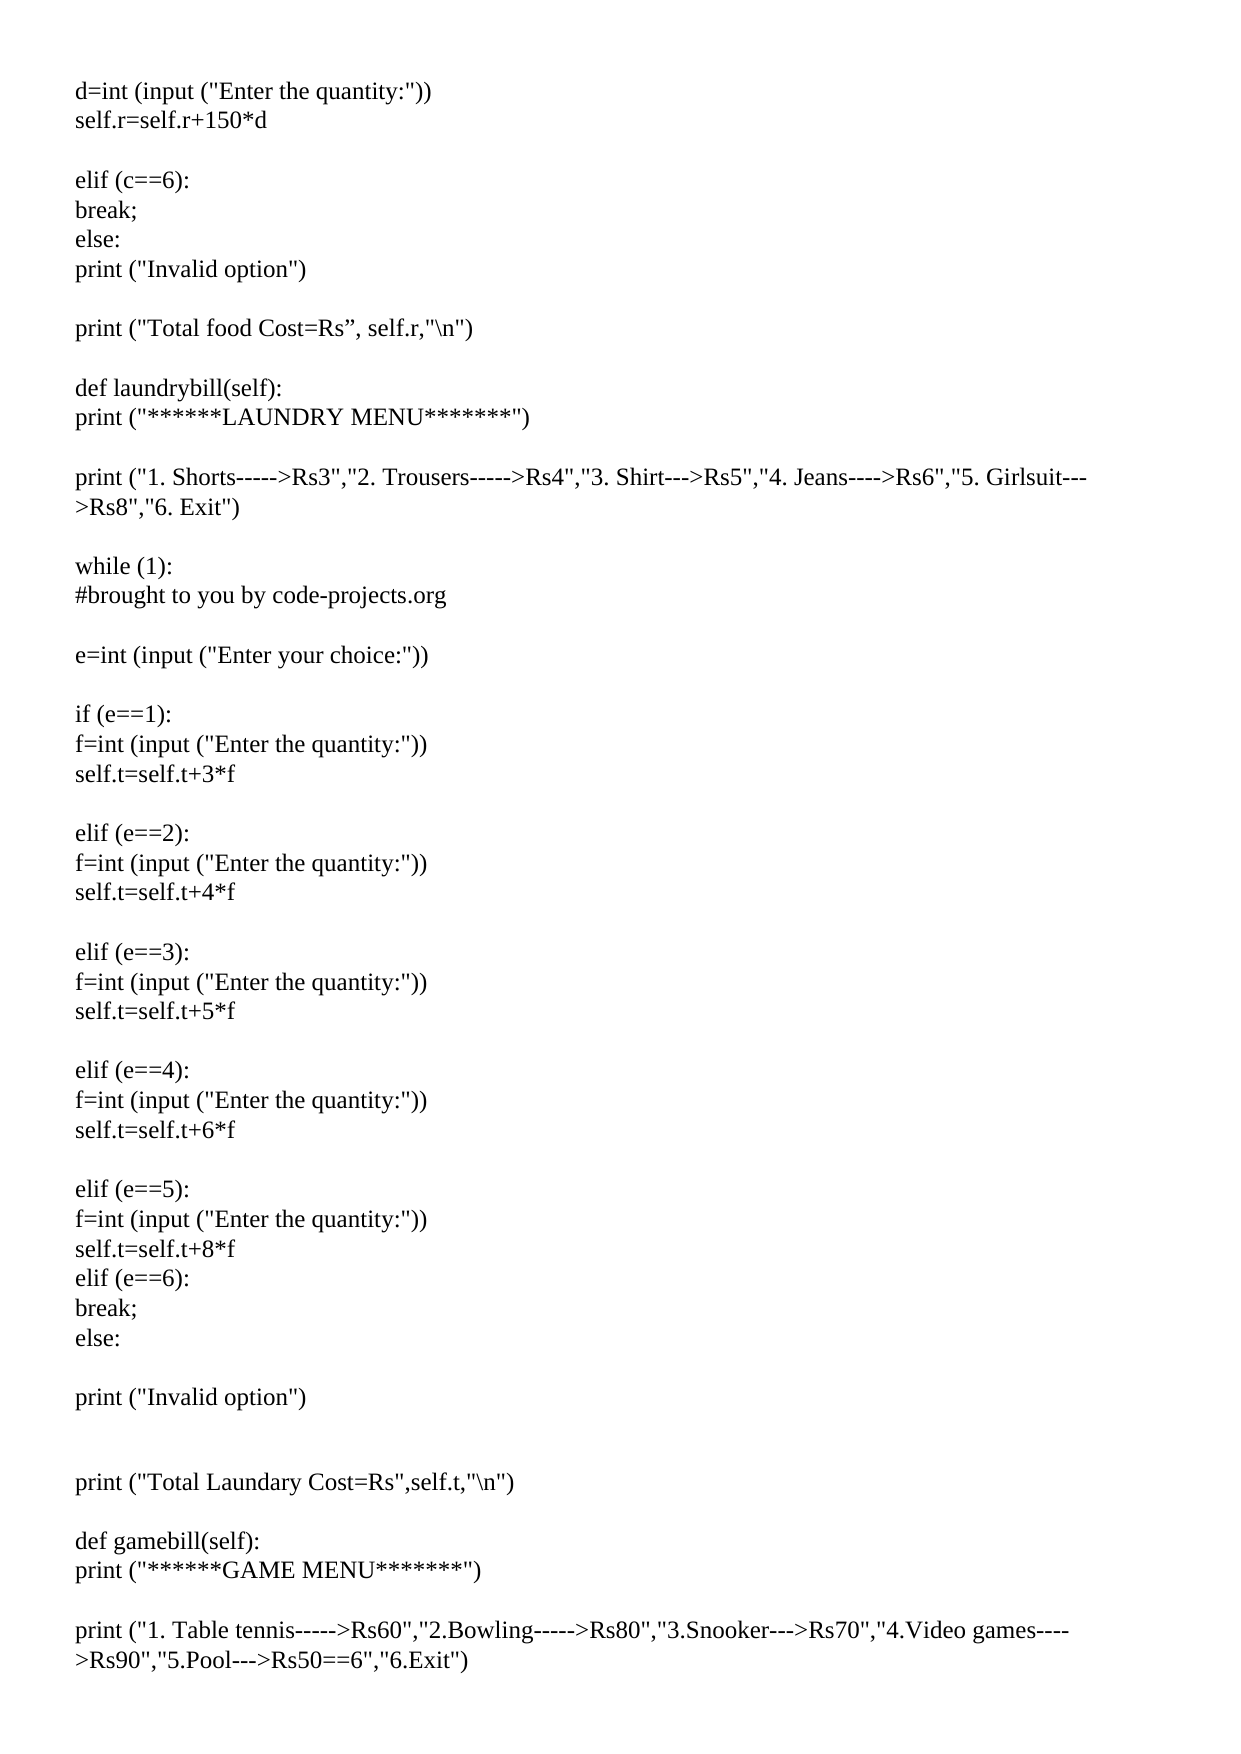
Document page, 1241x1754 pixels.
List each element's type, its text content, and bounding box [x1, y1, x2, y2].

text elif (c==6): [75, 164, 1165, 194]
text break; [75, 1292, 1165, 1322]
text while (1): [75, 550, 1165, 580]
text break; [75, 194, 1165, 223]
text def gamebill(self): [75, 1525, 1165, 1555]
text elif (e==6): [75, 1262, 1165, 1292]
text else: [75, 223, 1165, 253]
text print ("1. Table tennis----->Rs60","2.Bowling----->Rs80","3.Snooker--->Rs70","4.Video games---->Rs90","5.Pool--->Rs50==6","6.Exit") [75, 1614, 1165, 1673]
text f=int (input ("Enter the quantity:")) [75, 1203, 1165, 1233]
text elif (e==4): [75, 1055, 1165, 1084]
text self.t=self.t+3*f [75, 758, 1165, 787]
text f=int (input ("Enter the quantity:")) [75, 1084, 1165, 1114]
text self.r=self.r+150*d [75, 105, 1165, 134]
text print ("1. Shorts----->Rs3","2. Trousers----->Rs4","3. Shirt--->Rs5","4. Jeans---->Rs6","5. Girlsuit--->Rs8","6. Exit") [75, 461, 1165, 520]
text d=int (input ("Enter the quantity:")) [75, 75, 1165, 105]
text def laundrybill(self): [75, 372, 1165, 402]
text print ("Total Laundary Cost=Rs",self.t,"\n") [75, 1466, 1165, 1495]
text print ("Invalid option") [75, 1381, 1165, 1411]
text elif (e==2): [75, 817, 1165, 847]
text self.t=self.t+4*f [75, 877, 1165, 906]
text f=int (input ("Enter the quantity:")) [75, 966, 1165, 995]
text print ("******LAUNDRY MENU*******") [75, 402, 1165, 431]
text self.t=self.t+8*f [75, 1233, 1165, 1262]
text f=int (input ("Enter the quantity:")) [75, 728, 1165, 758]
text print ("Total food Cost=Rs”, self.r,"\n") [75, 312, 1165, 342]
text print ("Invalid option") [75, 253, 1165, 283]
text print ("******GAME MENU*******") [75, 1555, 1165, 1584]
text if (e==1): [75, 698, 1165, 728]
text self.t=self.t+5*f [75, 995, 1165, 1025]
text #brought to you by code-projects.org [75, 580, 1165, 609]
text f=int (input ("Enter the quantity:")) [75, 847, 1165, 877]
text elif (e==3): [75, 936, 1165, 966]
text else: [75, 1322, 1165, 1352]
text self.t=self.t+6*f [75, 1114, 1165, 1144]
text e=int (input ("Enter your choice:")) [75, 639, 1165, 669]
text elif (e==5): [75, 1173, 1165, 1203]
